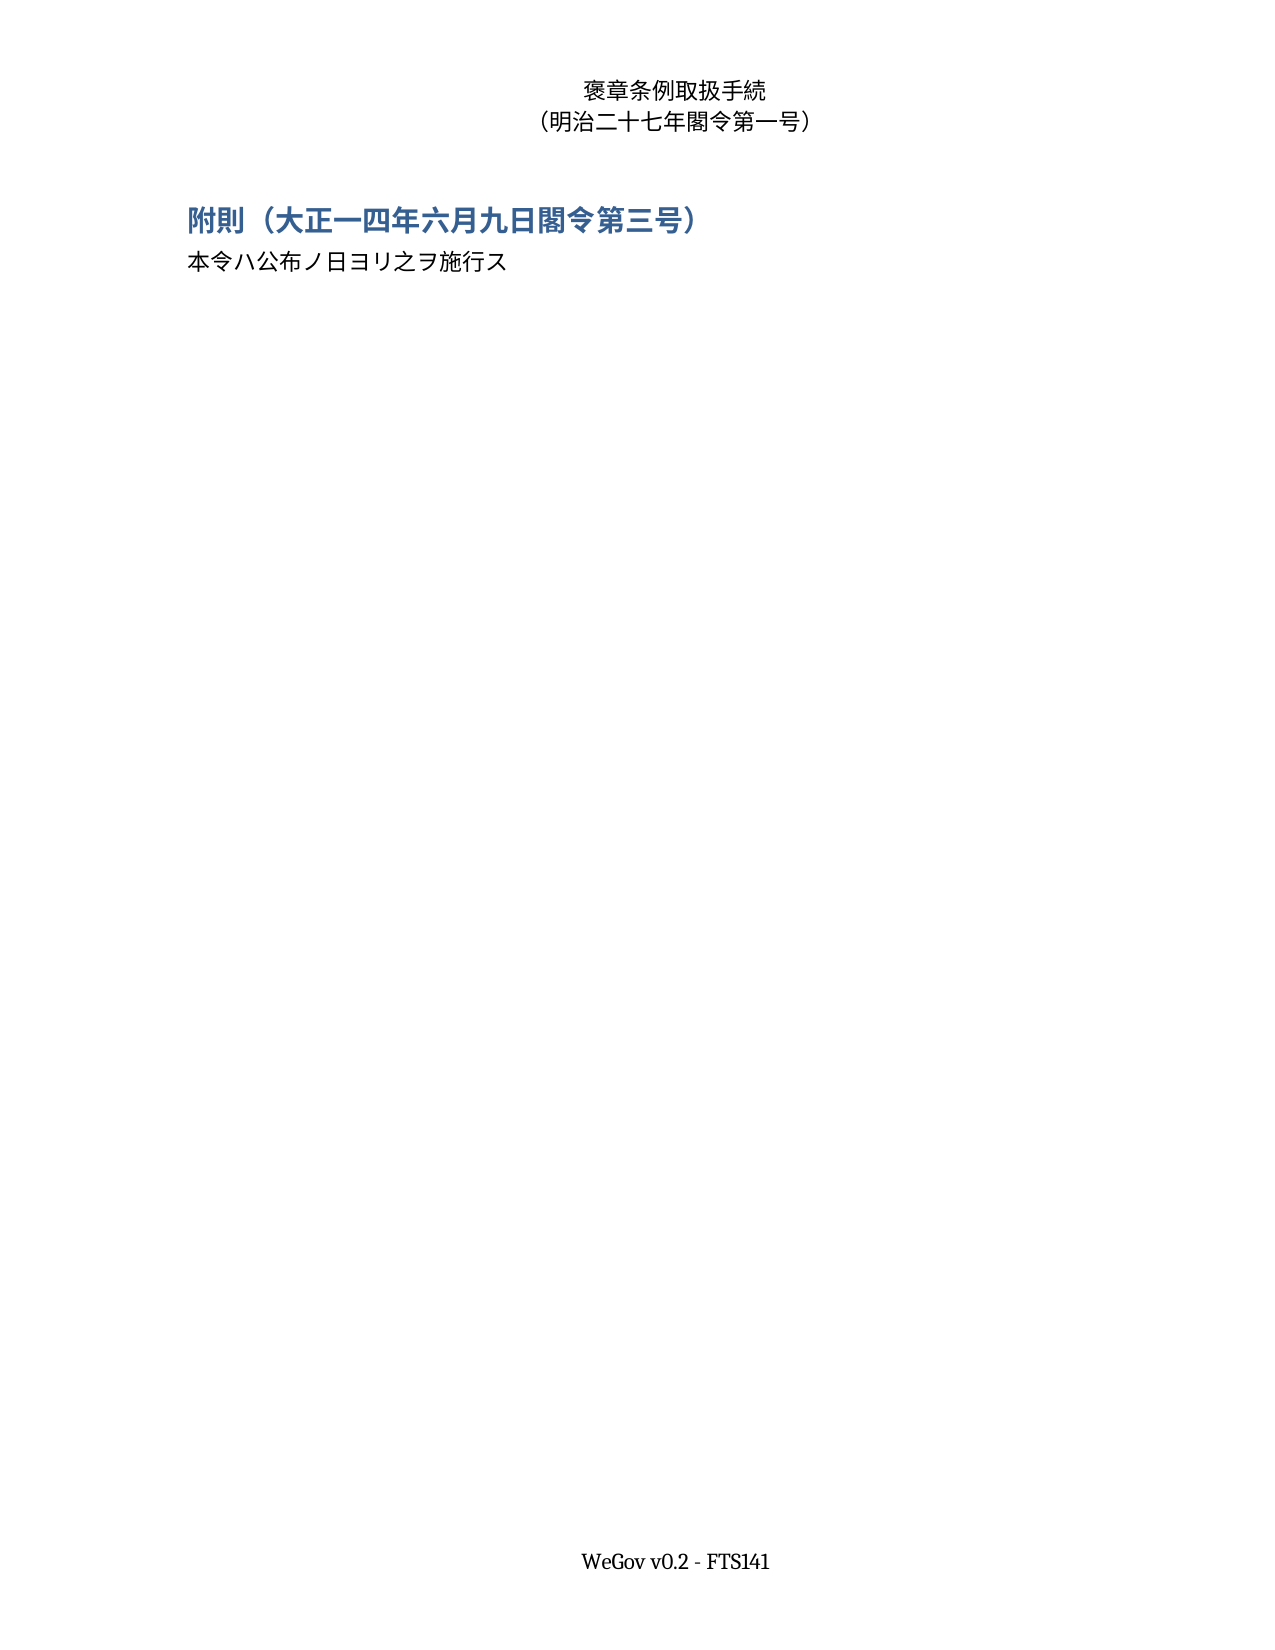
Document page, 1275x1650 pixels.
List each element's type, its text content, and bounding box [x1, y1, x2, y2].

subtitle 附則（大正一四年六月九日閣令第三号） [187, 200, 1087, 240]
text 本令ハ公布ノ日ヨリ之ヲ施行ス [187, 246, 1087, 277]
